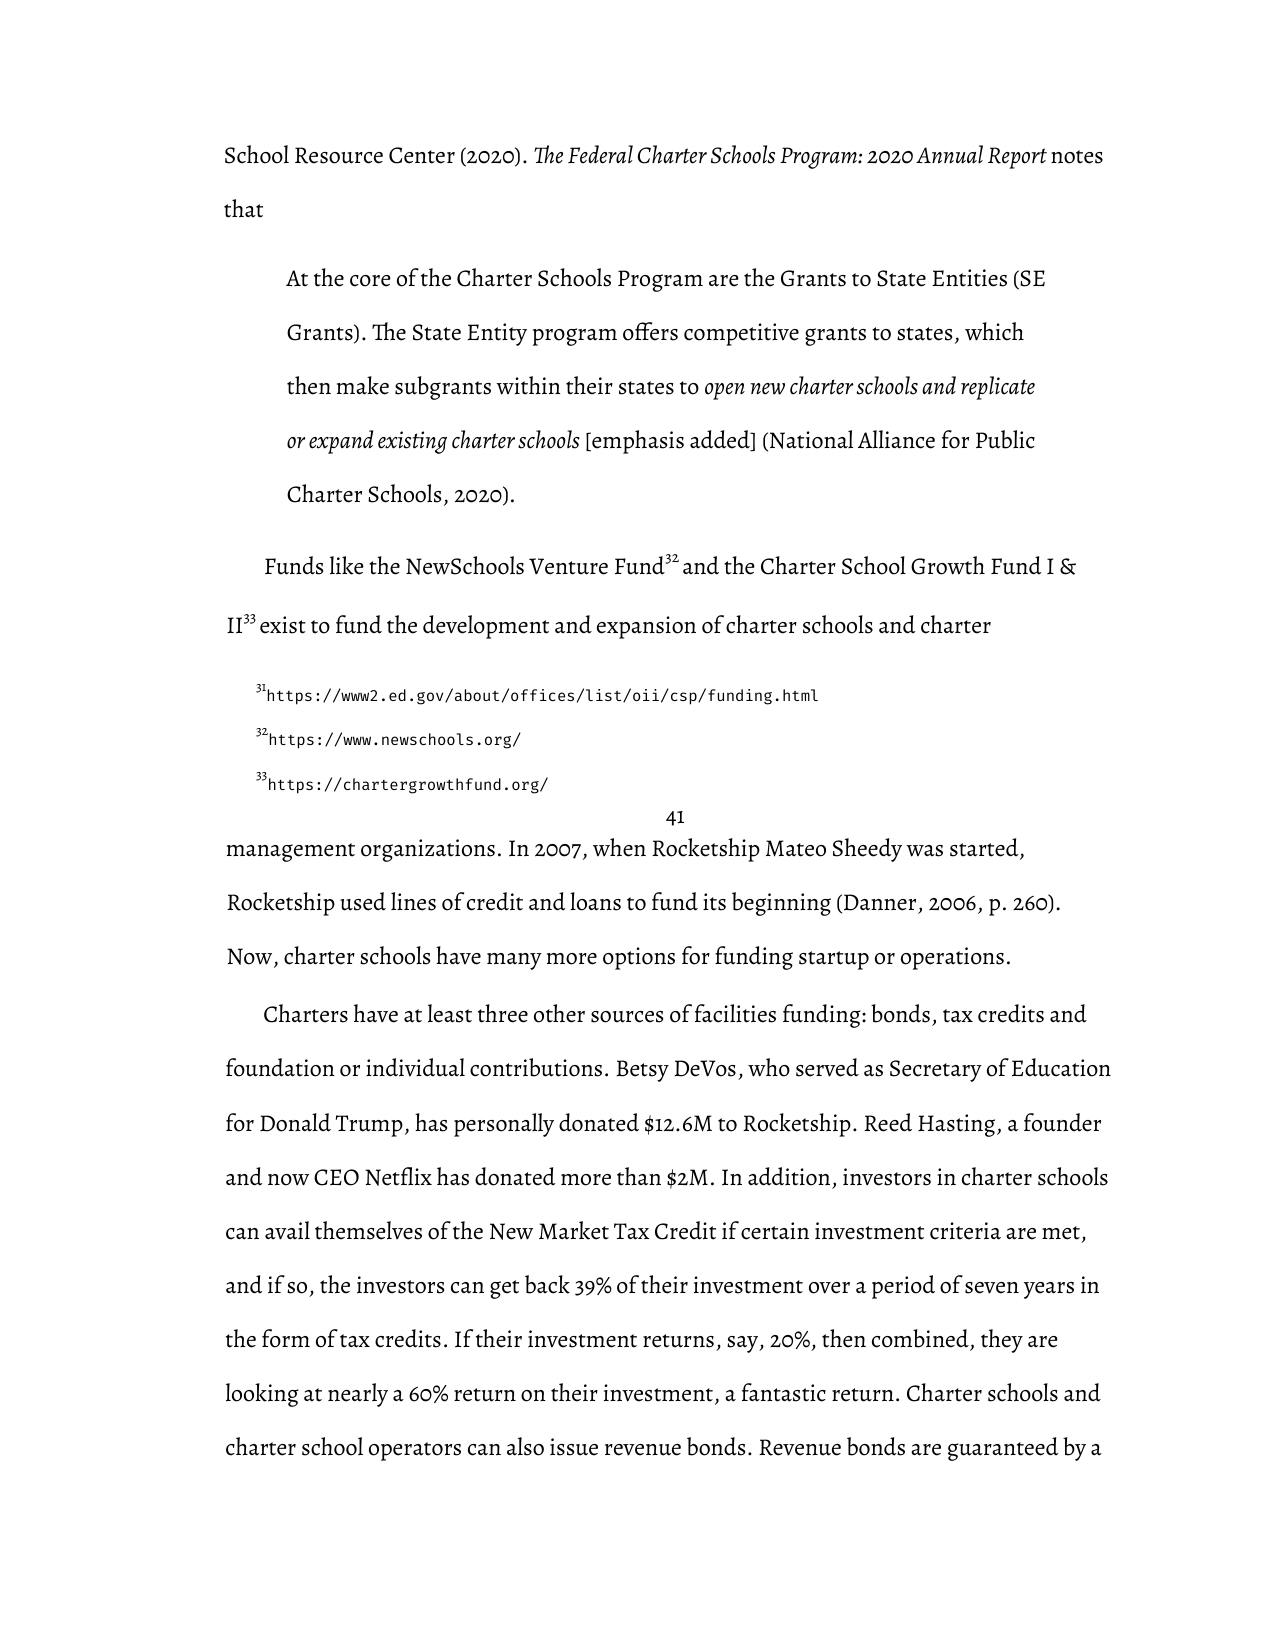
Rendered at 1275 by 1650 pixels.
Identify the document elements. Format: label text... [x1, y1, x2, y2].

text management organizations. In 2007, when Rocketship Mateo Sheedy was started, Rocketship used lines of credit and loans to fund its beginning (Danner, 2006, p. 260). Now, charter schools have many more options for funding startup or operations. [226, 832, 1081, 973]
text 33https://chartergrowthfund.org/ [256, 766, 1127, 798]
text At the core of the Charter Schools Program are the Grants to State Entities (SE Grants). The State Entity program offers competitive grants to states, which then make subgrants within their states to open new charter schools and replicate or expand existing charter schools [emphasis added] (National Alliance for Public Charter Schools, 2020). [286, 262, 1049, 511]
text 41 [224, 799, 1127, 832]
text 31https://www2.ed.gov/about/offices/list/oii/csp/funding.html [256, 677, 1127, 709]
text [225, 998, 1119, 1463]
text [224, 139, 1108, 225]
text 32https://www.newschools.org/ [256, 721, 1127, 754]
text Funds like the NewSchools Venture Fund32 and the Charter School Growth Fund I & II33 exist to fund the development and expansion of charter schools and charter [226, 547, 1105, 643]
